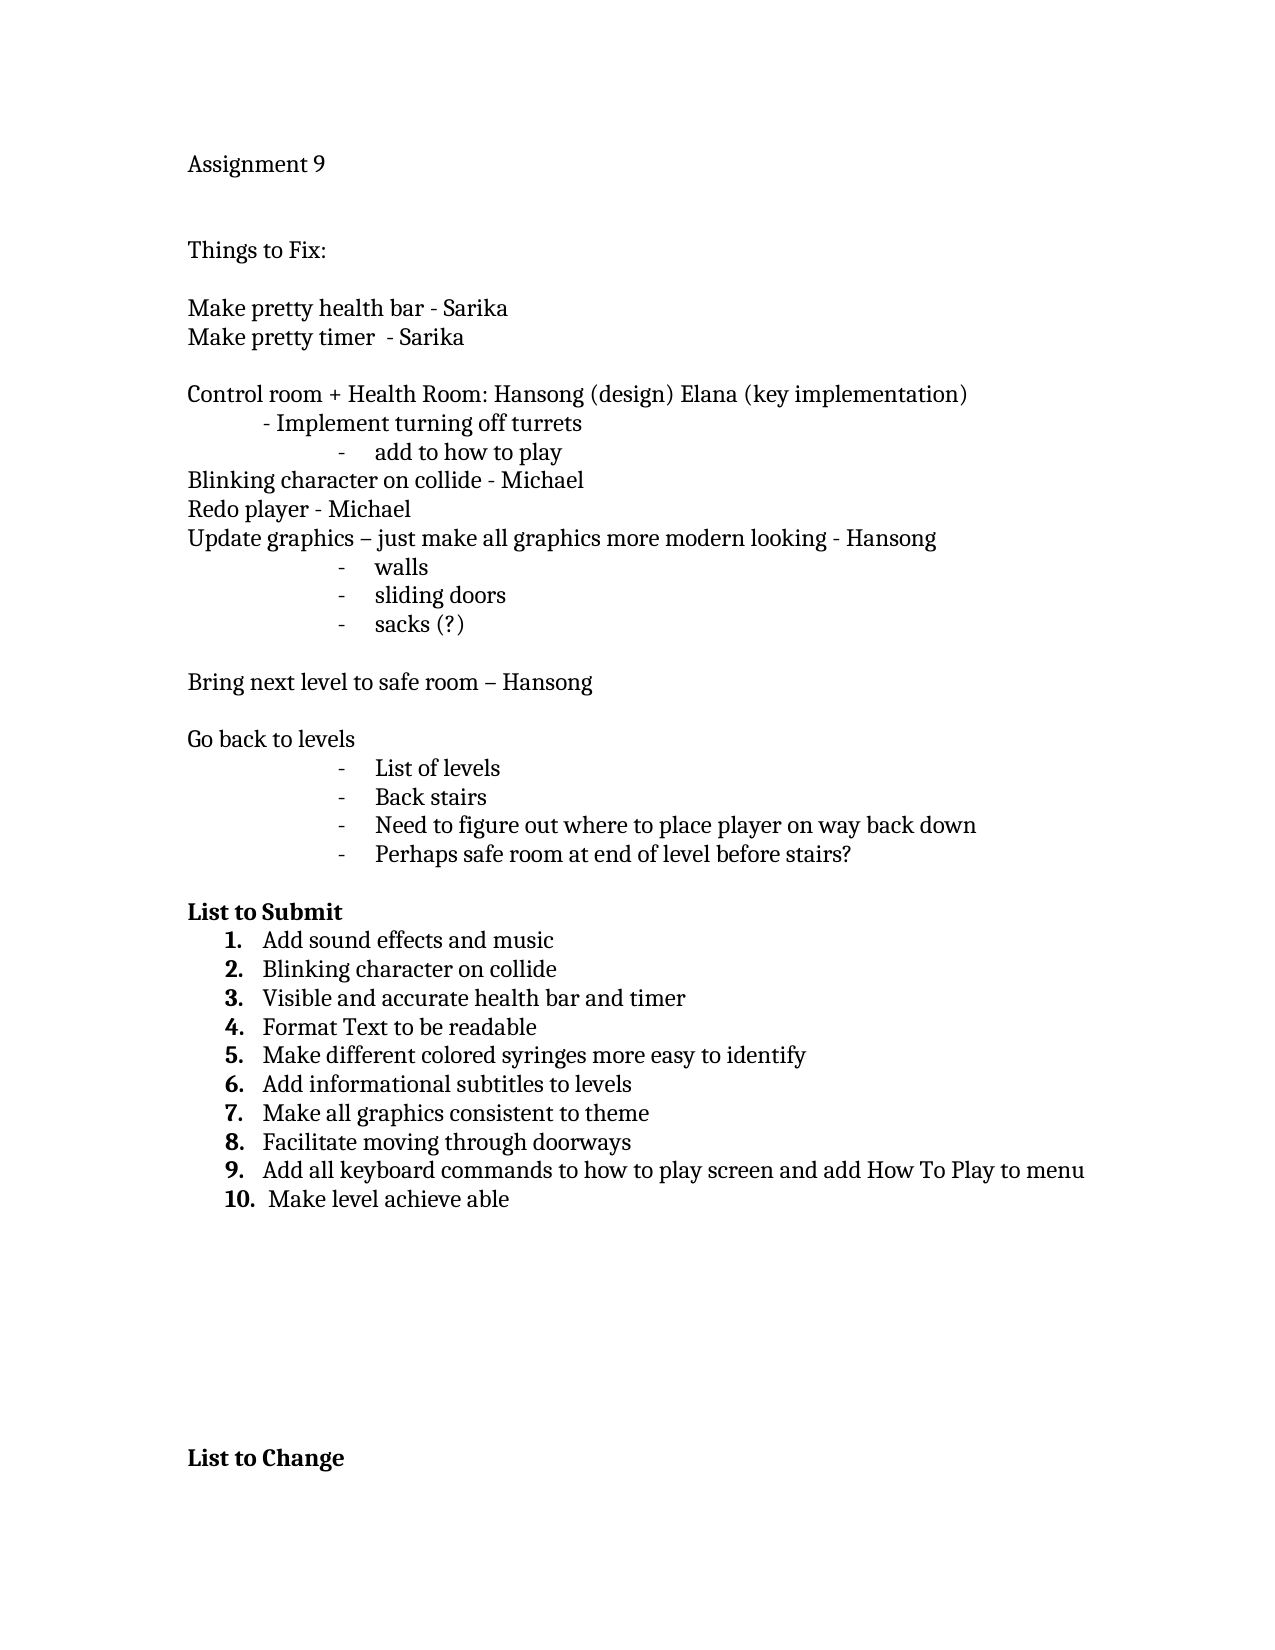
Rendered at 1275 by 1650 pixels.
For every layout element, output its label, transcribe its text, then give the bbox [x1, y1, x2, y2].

text Things to Fix: [187, 236, 1087, 265]
list sacks (?) [337, 610, 1087, 639]
text - Implement turning off turrets [187, 409, 1087, 437]
list Add all keyboard commands to how to play screen and add How To Play to menu [225, 1156, 1087, 1185]
text Blinking character on collide - Michael [187, 466, 1087, 495]
list Add informational subtitles to levels [225, 1070, 1087, 1099]
text Make pretty timer - Sarika [187, 322, 1087, 351]
list Make all graphics consistent to theme [225, 1099, 1087, 1127]
text Make pretty health bar - Sarika [187, 294, 1087, 322]
list Blinking character on collide [225, 955, 1087, 984]
text Control room + Health Room: Hansong (design) Elana (key implementation) [187, 380, 1087, 409]
text List to Submit [187, 897, 1087, 926]
text Go back to levels [187, 725, 1087, 754]
text Bring next level to safe room – Hansong [187, 667, 1087, 725]
text Update graphics – just make all graphics more modern looking - Hansong [187, 524, 1087, 552]
list Make different colored syringes more easy to identify [225, 1041, 1087, 1070]
list Back stairs [337, 782, 1087, 811]
text Redo player - Michael [187, 495, 1087, 524]
text List to Change [187, 1444, 1087, 1472]
list Visible and accurate health bar and timer [225, 984, 1087, 1012]
list Add sound effects and music [225, 926, 1087, 955]
list walls [337, 552, 1087, 581]
list add to how to play [337, 437, 1087, 466]
list Need to figure out where to place player on way back down [337, 811, 1087, 840]
list Perhaps safe room at end of level before stairs? [337, 840, 1087, 869]
list List of levels [337, 754, 1087, 782]
list sliding doors [337, 581, 1087, 610]
list Facilitate moving through doorways [225, 1127, 1087, 1156]
list Format Text to be readable [225, 1012, 1087, 1041]
list Make level achieve able [225, 1185, 1087, 1444]
text Assignment 9 [187, 150, 1087, 179]
